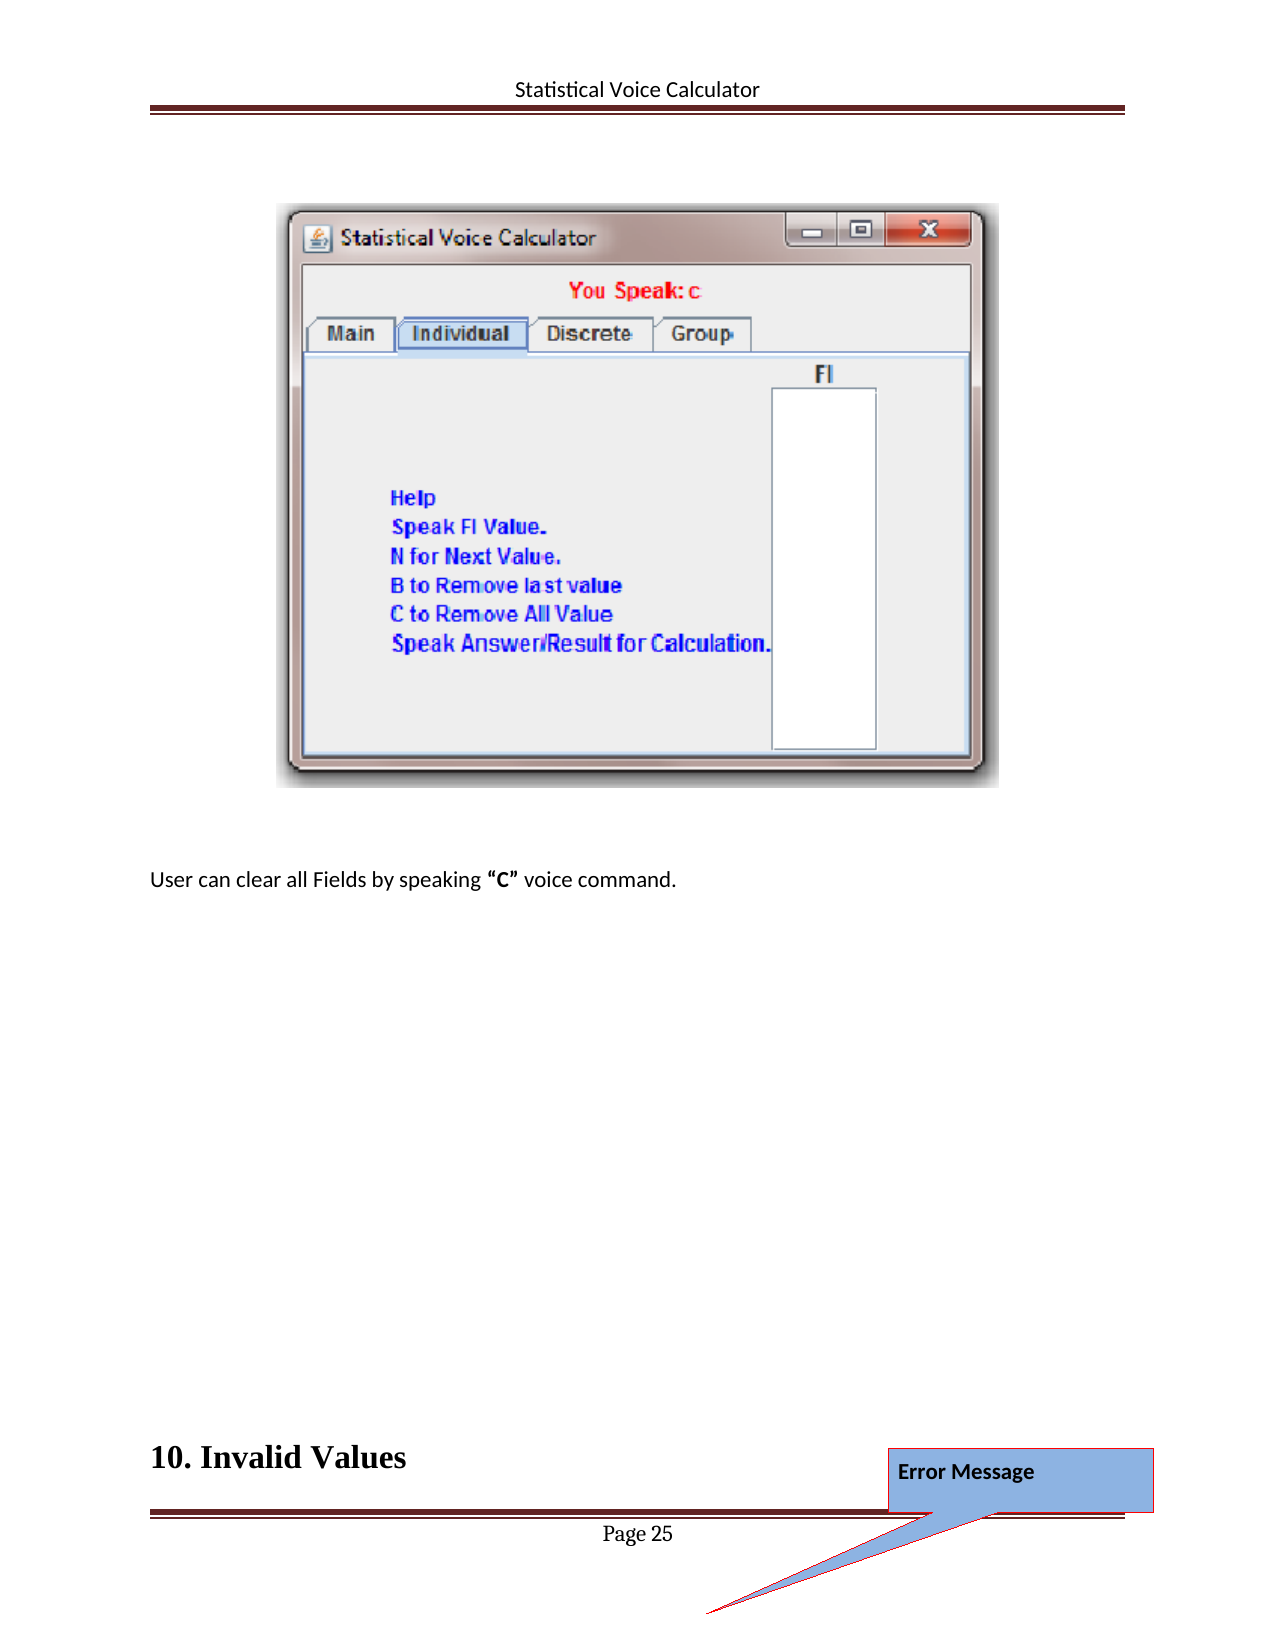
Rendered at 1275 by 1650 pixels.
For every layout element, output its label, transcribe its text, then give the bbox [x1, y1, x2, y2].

text 10. Invalid Values [150, 1438, 1125, 1476]
picture [276, 203, 999, 788]
text User can clear all Fields by speaking “C” voice command. [150, 865, 1125, 893]
